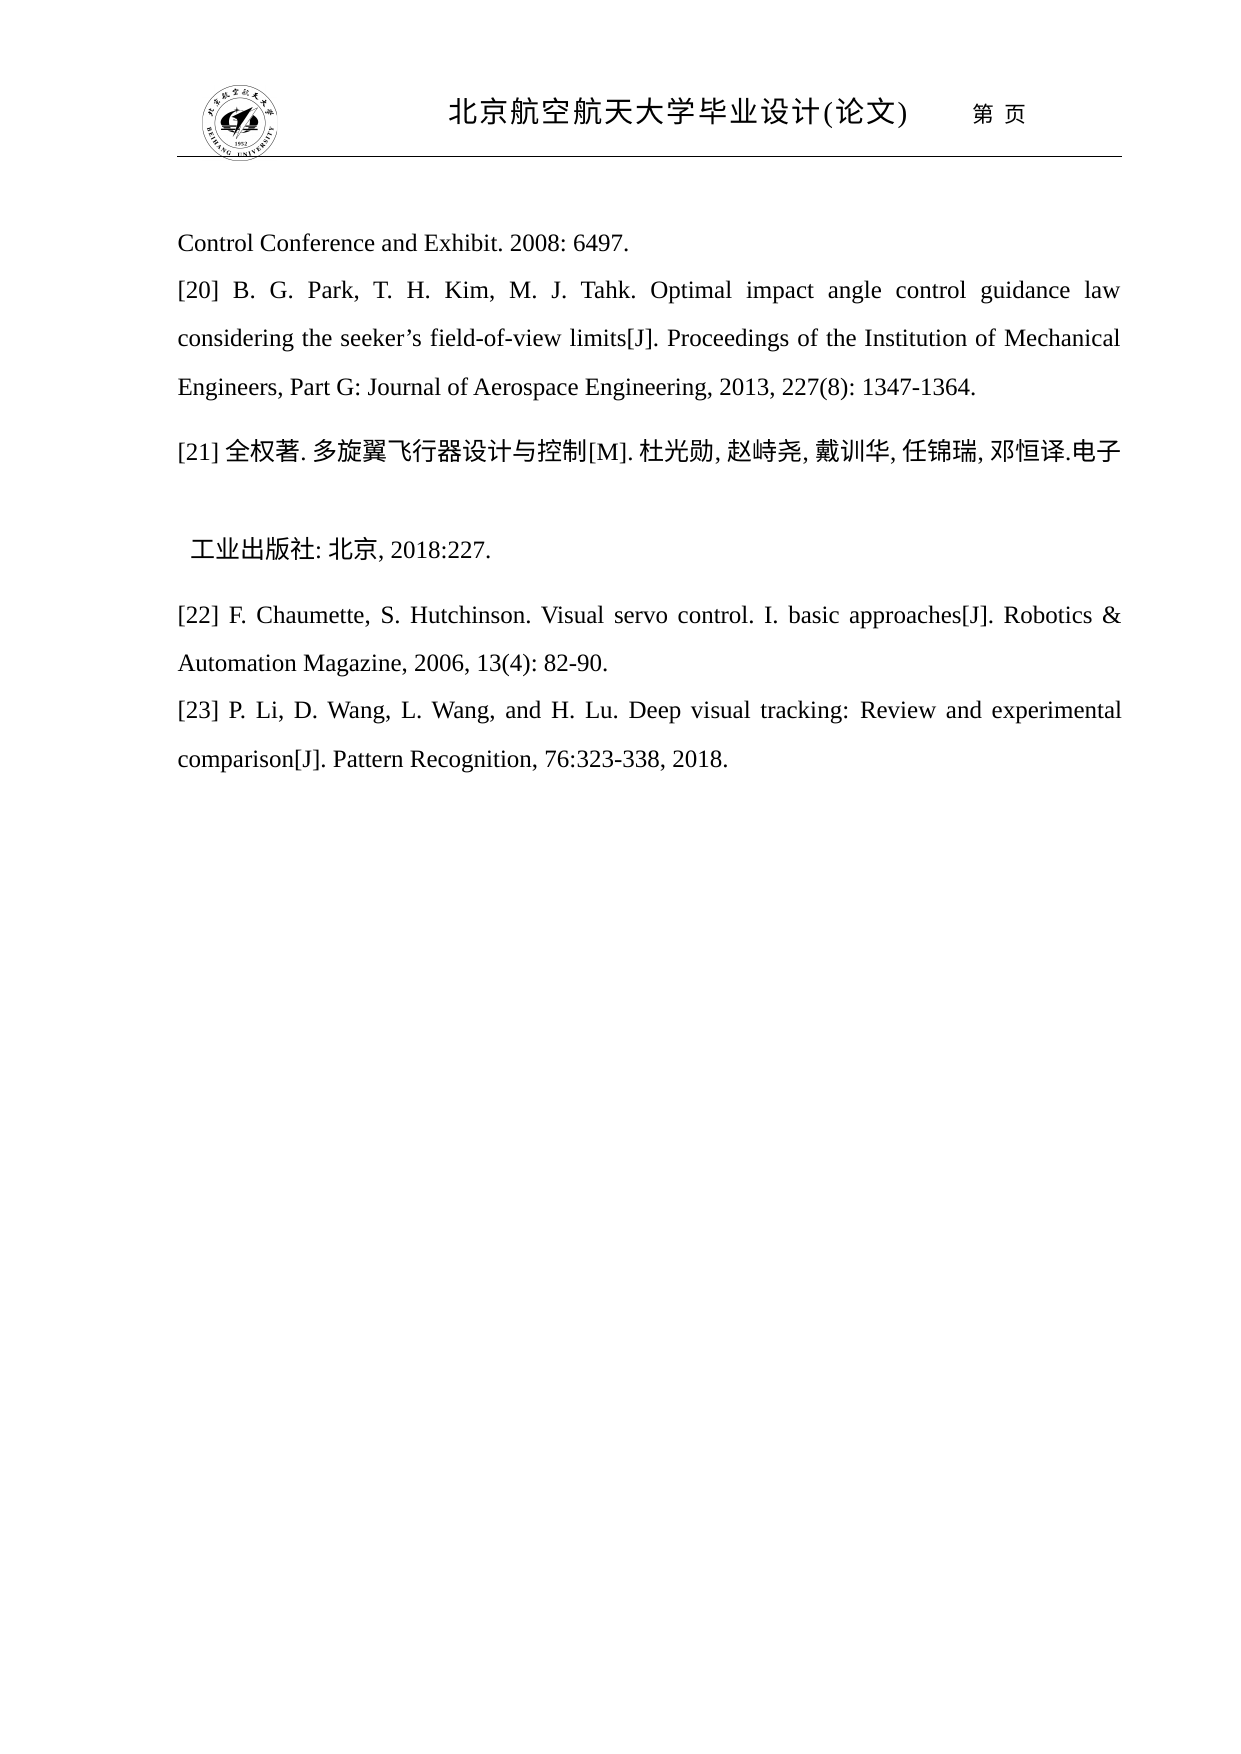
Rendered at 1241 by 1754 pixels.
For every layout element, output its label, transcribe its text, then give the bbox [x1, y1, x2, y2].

text [21] 全权著. 多旋翼飞行器设计与控制[M]. 杜光勋, 赵峙尧, 戴训华, 任锦瑞, 邓恒译.电子工业出版社: 北京, 2018:227. [177, 417, 1122, 580]
text [23] P. Li, D. Wang, L. Wang, and H. Lu. Deep visual tracking: Review and experimental comparison[J]. Pattern Recognition, 76:323-338, 2018. [177, 693, 1122, 775]
picture [202, 157, 278, 161]
picture [202, 85, 278, 156]
text [20] B. G. Park, T. H. Kim, M. J. Tahk. Optimal impact angle control guidance law considering the seeker’s field-of-view limits[J]. Proceedings of the Institution of Mechanical Engineers, Part G: Journal of Aerospace Engineering, 2013, 227(8): 1347-1364. [177, 273, 1122, 403]
text [22] F. Chaumette, S. Hutchinson. Visual servo control. I. basic approaches[J]. Robotics & Automation Magazine, 2006, 13(4): 82-90. [177, 598, 1122, 679]
